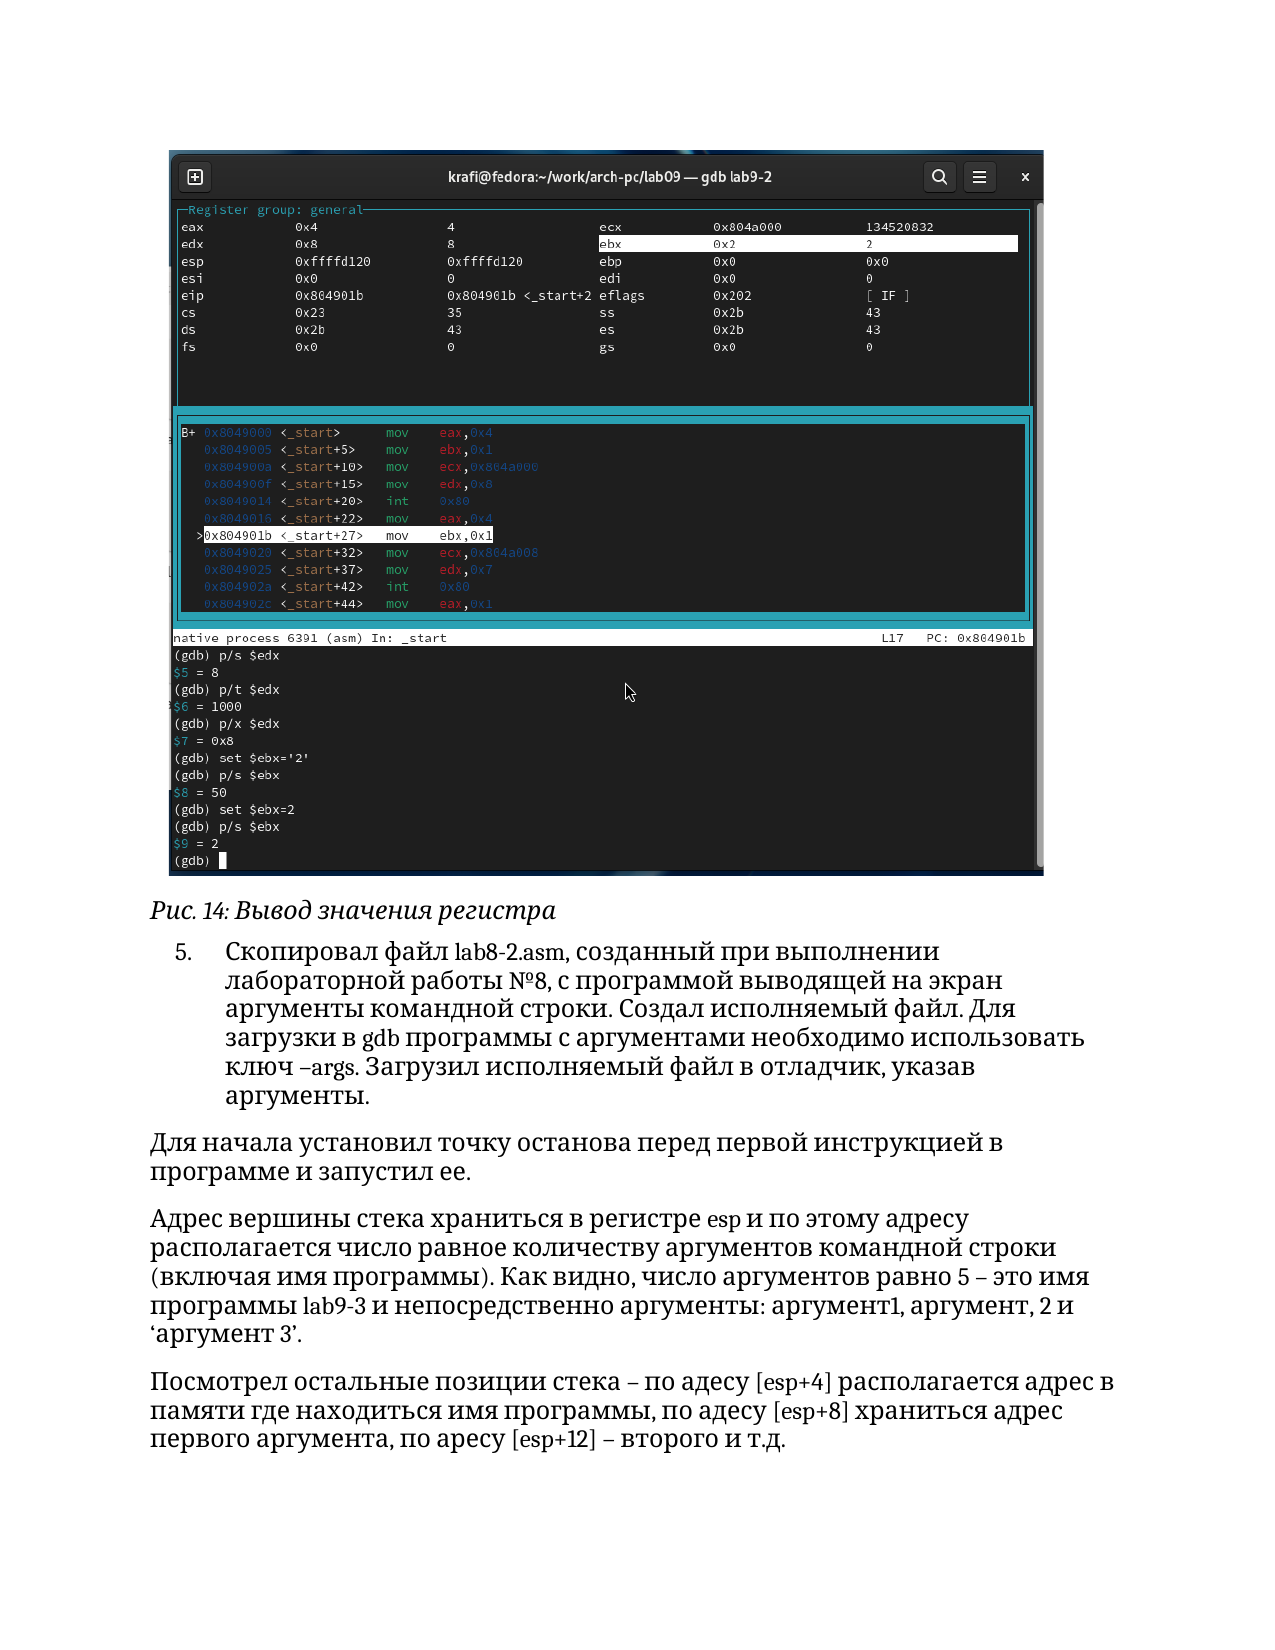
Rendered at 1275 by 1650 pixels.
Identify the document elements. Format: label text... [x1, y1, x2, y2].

text Адрес вершины стека храниться в регистре esp и по этому адресу располагается число равное количеству аргументов командной строки (включая имя программы). Как видно, число аргументов равно 5 – это имя программы lab9-3 и непосредственно аргументы: аргумент1, аргумент, 2 и ‘аргумент 3’. [150, 1205, 1125, 1349]
list Скопировал файл lab8-2.asm, созданный при выполнении лабораторной работы №8, с программой выводящей на экран аргументы командной строки. Создал исполняемый файл. Для загрузки в gdb программы с аргументами необходимо использовать ключ –args. Загрузил исполняемый файл в отладчик, указав аргументы. [175, 938, 1125, 1110]
text Рис. 14: Вывод значения регистра [150, 897, 1125, 925]
text Посмотрел остальные позиции стека – по адесу [esp+4] располагается адрес в памяти где находиться имя программы, по адесу [esp+8] храниться адрес первого аргумента, по аресу [esp+12] – второго и т.д. [150, 1368, 1125, 1454]
text Для начала установил точку останова перед первой инструкцией в программе и запустил ее. [150, 1129, 1125, 1187]
picture [168, 150, 1044, 876]
